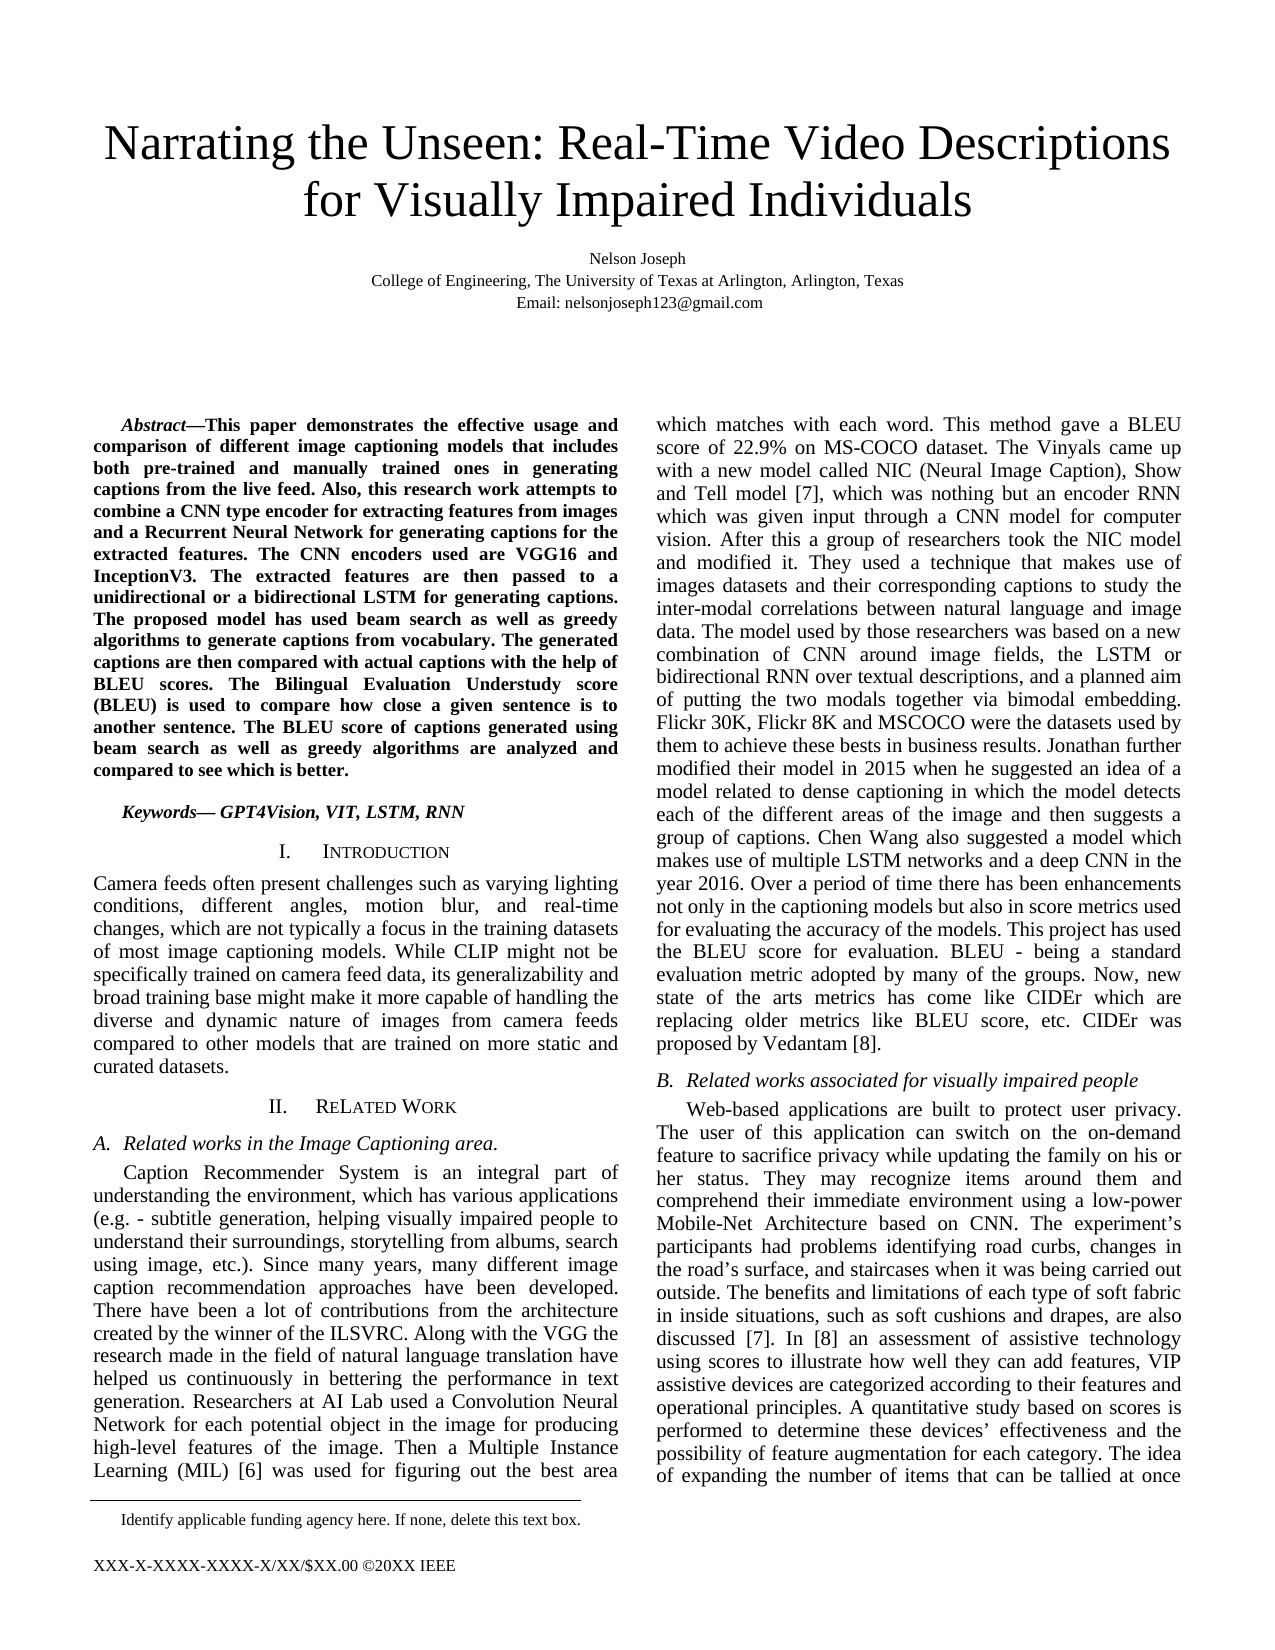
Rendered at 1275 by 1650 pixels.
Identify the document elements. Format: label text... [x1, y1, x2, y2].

text Camera feeds often present challenges such as varying lighting conditions, different angles, motion blur, and real-time changes, which are not typically a focus in the training datasets of most image captioning models. While CLIP might not be specifically trained on camera feed data, its generalizability and broad training base might make it more capable of handling the diverse and dynamic nature of images from camera feeds compared to other models that are trained on more static and curated datasets. [93, 872, 619, 1078]
title Narrating the Unseen: Real-Time Video Descriptions for Visually Impaired Individuals [93, 112, 1182, 227]
text Caption Recommender System is an integral part of understanding the environment, which has various applications (e.g. - subtitle generation, helping visually impaired people to understand their surroundings, storytelling from albums, search using image, etc.). Since many years, many different image caption recommendation approaches have been developed. There have been a lot of contributions from the architecture created by the winner of the ILSVRC. Along with the VGG the research made in the field of natural language translation have helped us continuously in bettering the performance in text generation. Researchers at AI Lab used a Convolution Neural Network for each potential object in the image for producing high-level features of the image. Then a Multiple Instance Learning (MIL) [6] was used for figuring out the best area which matches with each word. This method gave a BLEU score of 22.9% on MS-COCO dataset. The Vinyals came up with a new model called NIC (Neural Image Caption), Show and Tell model [7], which was nothing but an encoder RNN which was given input through a CNN model for computer vision. After this a group of researchers took the NIC model and modified it. They used a technique that makes use of images datasets and their corresponding captions to study the inter-modal correlations between natural language and image data. The model used by those researchers was based on a new combination of CNN around image fields, the LSTM or bidirectional RNN over textual descriptions, and a planned aim of putting the two modals together via bimodal embedding. Flickr 30K, Flickr 8K and MSCOCO were the datasets used by them to achieve these bests in business results. Jonathan further modified their model in 2015 when he suggested an idea of a model related to dense captioning in which the model detects each of the different areas of the image and then suggests a group of captions. Chen Wang also suggested a model which makes use of multiple LSTM networks and a deep CNN in the year 2016. Over a period of time there has been enhancements not only in the captioning models but also in score metrics used for evaluating the accuracy of the models. This project has used the BLEU score for evaluation. BLEU - being a standard evaluation metric adopted by many of the groups. Now, new state of the arts metrics has come like CIDEr which are replacing older metrics like BLEU score, etc. CIDEr was proposed by Vedantam [8]. [93, 1161, 619, 1482]
text Abstract—This paper demonstrates the effective usage and comparison of different image captioning models that includes both pre-trained and manually trained ones in generating captions from the live feed. Also, this research work attempts to combine a CNN type encoder for extracting features from images and a Recurrent Neural Network for generating captions for the extracted features. The CNN encoders used are VGG16 and InceptionV3. The extracted features are then passed to a unidirectional or a bidirectional LSTM for generating captions. The proposed model has used beam search as well as greedy algorithms to generate captions from vocabulary. The generated captions are then compared with actual captions with the help of BLEU scores. The Bilingual Evaluation Understudy score (BLEU) is used to compare how close a given sentence is to another sentence. The BLEU score of captions generated using beam search as well as greedy algorithms are analyzed and compared to see which is better. [93, 414, 619, 780]
subtitle Introduction [93, 839, 619, 863]
text Keywords— GPT4Vision, VIT, LSTM, RNN [93, 801, 619, 823]
subtitle Related works associated for visually impaired people [656, 1068, 1182, 1092]
subtitle ReLated Work [93, 1094, 619, 1118]
text Caption Recommender System is an integral part of understanding the environment, which has various applications (e.g. - subtitle generation, helping visually impaired people to understand their surroundings, storytelling from albums, search using image, etc.). Since many years, many different image caption recommendation approaches have been developed. There have been a lot of contributions from the architecture created by the winner of the ILSVRC. Along with the VGG the research made in the field of natural language translation have helped us continuously in bettering the performance in text generation. Researchers at AI Lab used a Convolution Neural Network for each potential object in the image for producing high-level features of the image. Then a Multiple Instance Learning (MIL) [6] was used for figuring out the best area which matches with each word. This method gave a BLEU score of 22.9% on MS-COCO dataset. The Vinyals came up with a new model called NIC (Neural Image Caption), Show and Tell model [7], which was nothing but an encoder RNN which was given input through a CNN model for computer vision. After this a group of researchers took the NIC model and modified it. They used a technique that makes use of images datasets and their corresponding captions to study the inter-modal correlations between natural language and image data. The model used by those researchers was based on a new combination of CNN around image fields, the LSTM or bidirectional RNN over textual descriptions, and a planned aim of putting the two modals together via bimodal embedding. Flickr 30K, Flickr 8K and MSCOCO were the datasets used by them to achieve these bests in business results. Jonathan further modified their model in 2015 when he suggested an idea of a model related to dense captioning in which the model detects each of the different areas of the image and then suggests a group of captions. Chen Wang also suggested a model which makes use of multiple LSTM networks and a deep CNN in the year 2016. Over a period of time there has been enhancements not only in the captioning models but also in score metrics used for evaluating the accuracy of the models. This project has used the BLEU score for evaluation. BLEU - being a standard evaluation metric adopted by many of the groups. Now, new state of the arts metrics has come like CIDEr which are replacing older metrics like BLEU score, etc. CIDEr was proposed by Vedantam [8]. [656, 414, 1182, 1055]
text Identify applicable funding agency here. If none, delete this text box. [90, 1505, 581, 1529]
subtitle Related works in the Image Captioning area. [93, 1131, 619, 1155]
